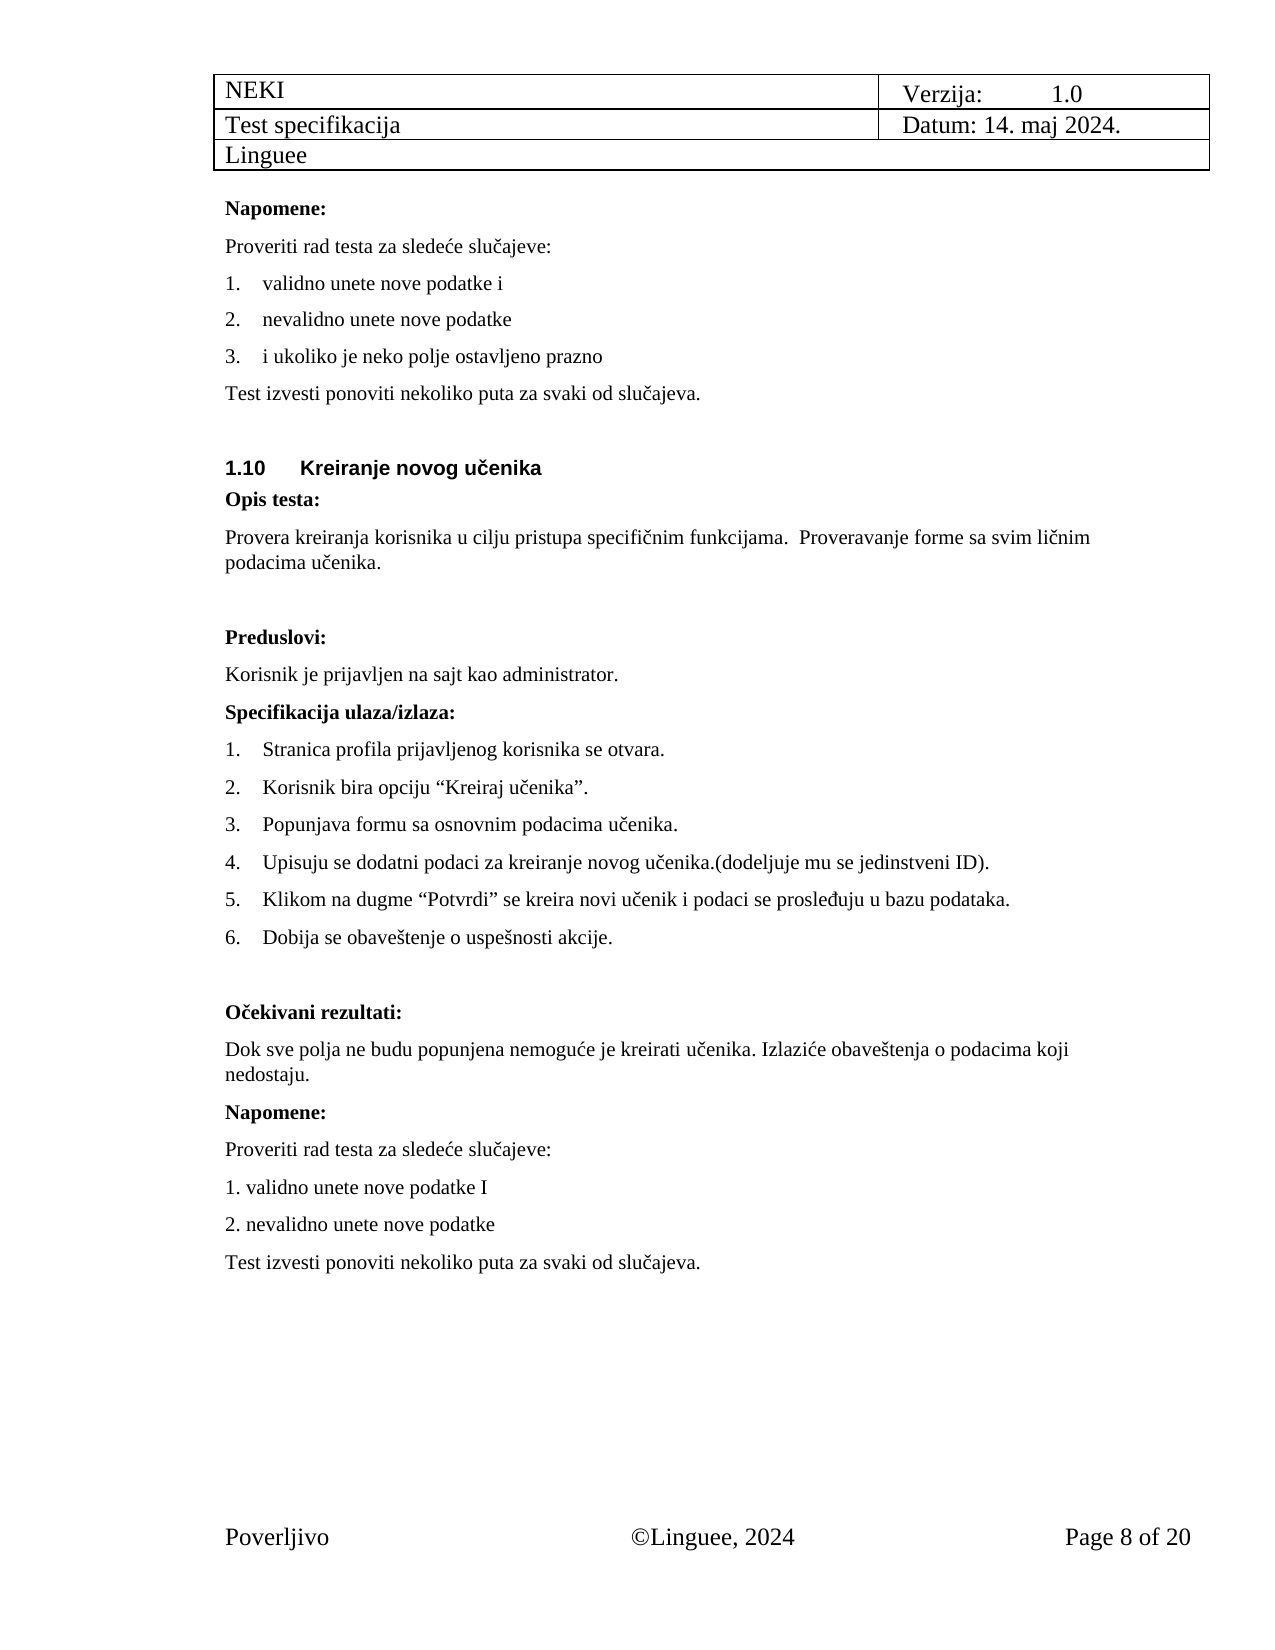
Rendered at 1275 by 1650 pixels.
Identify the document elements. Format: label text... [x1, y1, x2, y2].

list Upisuju se dodatni podaci za kreiranje novog učenika.(dodeljuje mu se jedinstveni ID). [225, 849, 1125, 874]
text Preduslovi: [225, 624, 1125, 649]
list validno unete nove podatke I [225, 1174, 1125, 1199]
text Napomene: [225, 195, 1125, 220]
text Dok sve polja ne budu popunjena nemoguće je kreirati učenika. Izlaziće obaveštenja o podacima koji nedostaju. [225, 1036, 1125, 1086]
list nevalidno unete nove podatke [225, 307, 1125, 331]
text Test izvesti ponoviti nekoliko puta za svaki od slučajeva. [225, 380, 1125, 405]
list validno unete nove podatke i [225, 270, 1125, 294]
text Očekivani rezultati: [225, 999, 1125, 1024]
list Korisnik bira opciju “Kreiraj učenika”. [225, 774, 1125, 799]
list nevalidno unete nove podatke [225, 1211, 1125, 1236]
text Opis testa: [225, 486, 1125, 511]
text Proveriti rad testa za sledeće slučajeve: [225, 1136, 1125, 1161]
list Stranica profila prijavljenog korisnika se otvara. [225, 736, 1125, 761]
list Dobija se obaveštenje o uspešnosti akcije. [225, 924, 1125, 949]
list Popunjava formu sa osnovnim podacima učenika. [225, 811, 1125, 836]
text Proveriti rad testa za sledeće slučajeve: [225, 233, 1125, 258]
text Provera kreiranja korisnika u cilju pristupa specifičnim funkcijama. Proveravanje forme sa svim ličnim podacima učenika. [225, 524, 1125, 574]
subtitle Kreiranje novog učenika [225, 455, 1125, 480]
list i ukoliko je neko polje ostavljeno prazno [225, 343, 1125, 368]
text Napomene: [225, 1099, 1125, 1124]
list Klikom na dugme “Potvrdi” se kreira novi učenik i podaci se prosleđuju u bazu podataka. [225, 886, 1125, 911]
text Specifikacija ulaza/izlaza: [225, 699, 1125, 724]
text Test izvesti ponoviti nekoliko puta za svaki od slučajeva. [225, 1249, 1125, 1274]
text Korisnik je prijavljen na sajt kao administrator. [225, 661, 1125, 686]
